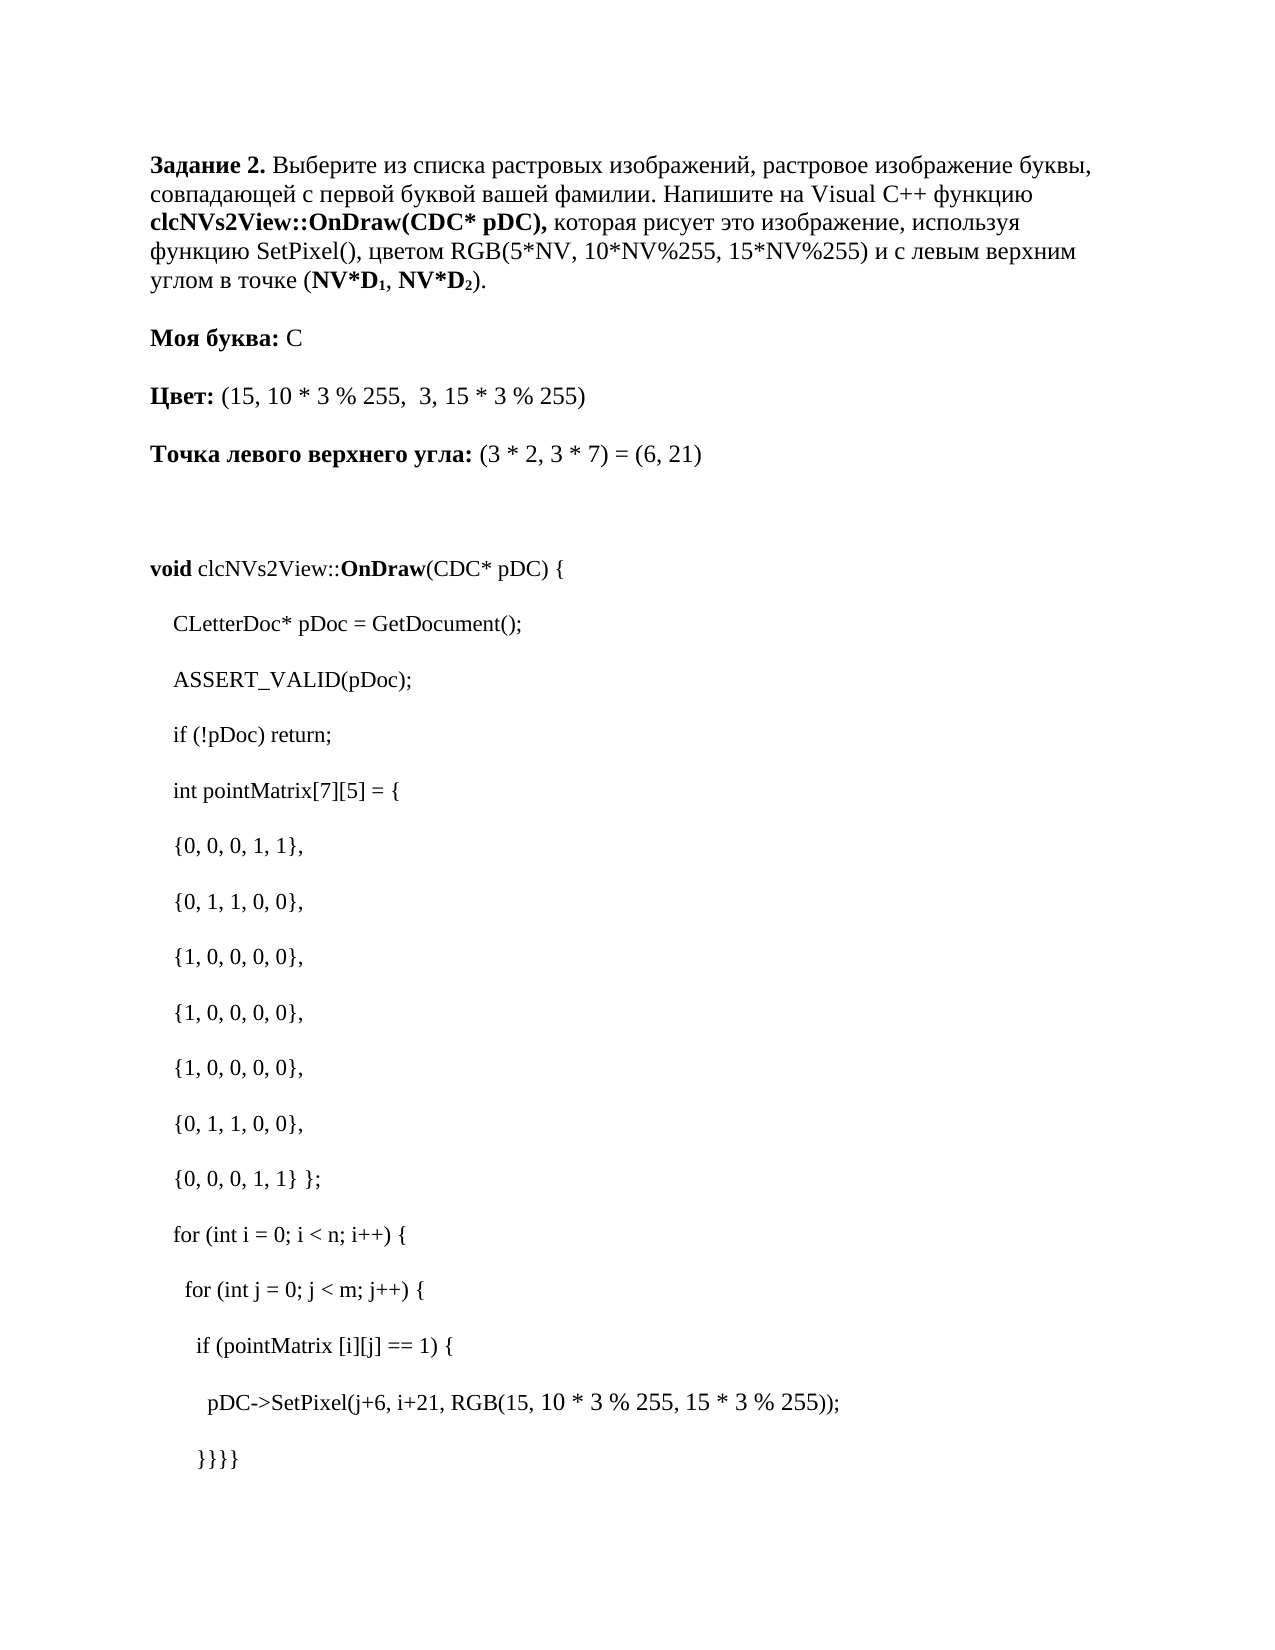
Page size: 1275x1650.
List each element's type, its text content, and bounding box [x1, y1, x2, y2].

text Моя буква: C [150, 323, 1125, 352]
text Точка левого верхнего угла: (3 * 2, 3 * 7) = (6, 21) [150, 439, 1125, 467]
text {1, 0, 0, 0, 0}, [150, 1054, 1125, 1081]
text {0, 1, 1, 0, 0}, [150, 888, 1125, 914]
text }}}} [150, 1445, 1125, 1472]
text {0, 0, 0, 1, 1} }; [150, 1165, 1125, 1192]
text pDC->SetPixel(j+6, i+21, RGB(15, 10 * 3 % 255, 15 * 3 % 255)); [150, 1387, 1125, 1416]
text for (int j = 0; j < m; j++) { [150, 1276, 1125, 1303]
text Цвет: (15, 10 * 3 % 255, 3, 15 * 3 % 255) [150, 381, 1125, 409]
text {0, 0, 0, 1, 1}, [150, 832, 1125, 858]
text int pointMatrix[7][5] = { [150, 777, 1125, 803]
text CLetterDoc* pDoc = GetDocument(); [150, 610, 1125, 636]
text {1, 0, 0, 0, 0}, [150, 943, 1125, 969]
text {0, 1, 1, 0, 0}, [150, 1110, 1125, 1136]
text if (pointMatrix [i][j] == 1) { [150, 1332, 1125, 1358]
text for (int i = 0; i < n; i++) { [150, 1221, 1125, 1247]
text void clcNVs2View::OnDraw(CDC* pDC) { [150, 554, 1125, 581]
text ASSERT_VALID(pDoc); [150, 666, 1125, 692]
text if (!pDoc) return; [150, 721, 1125, 747]
text {1, 0, 0, 0, 0}, [150, 999, 1125, 1025]
text Задание 2. Выберите из списка растровых изображений, растровое изображение буквы, совпадающей с первой буквой вашей фамилии. Напишите на Visual C++ функцию clcNVs2View::OnDraw(CDC* pDC), которая рисует это изображение, используя функцию SetPixel(), цветом RGB(5*NV, 10*NV%255, 15*NV%255) и с левым верхним углом в точке (NV*D1, NV*D2). [150, 150, 1125, 294]
